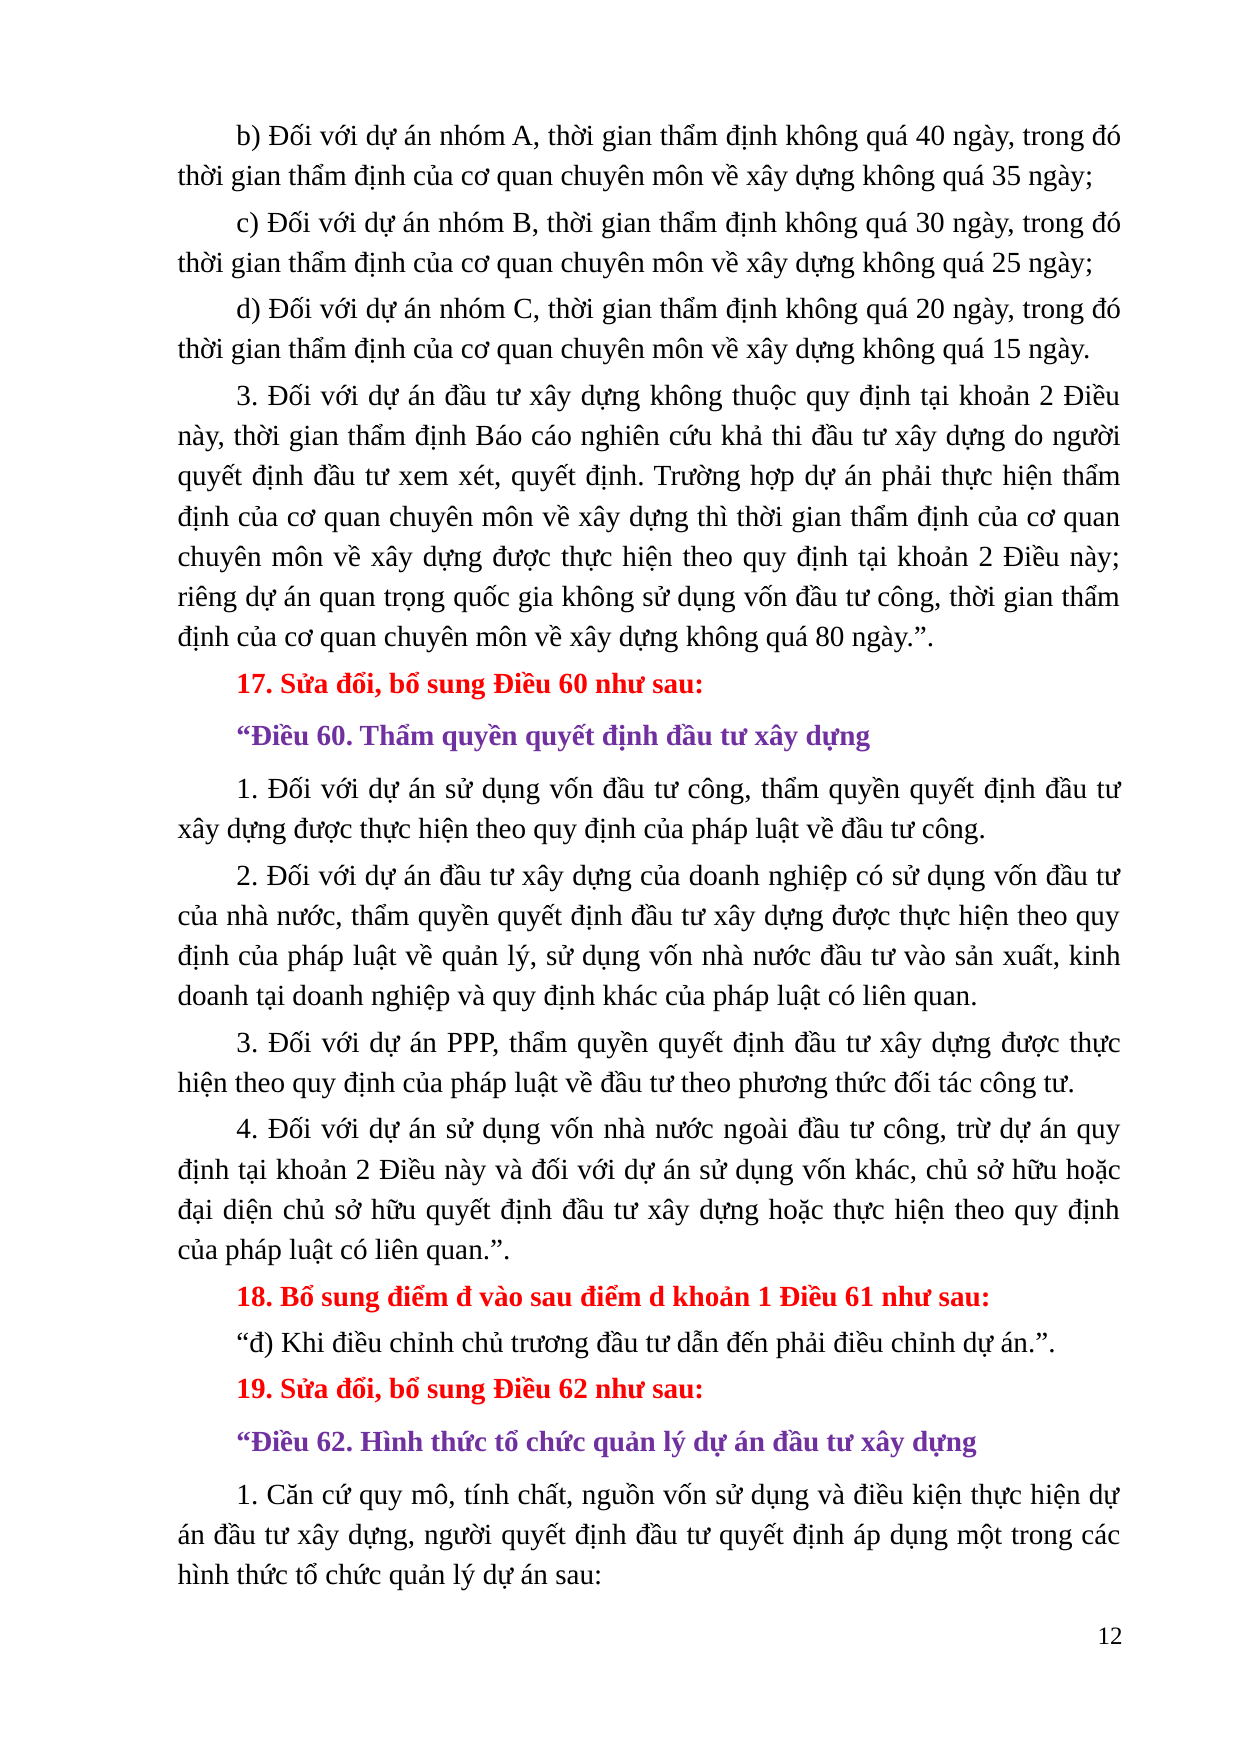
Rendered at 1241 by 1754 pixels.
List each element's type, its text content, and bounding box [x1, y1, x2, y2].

text “đ) Khi điều chỉnh chủ trương đầu tư dẫn đến phải điều chỉnh dự án.”. [177, 1325, 1122, 1359]
text b) Đối với dự án nhóm A, thời gian thẩm định không quá 40 ngày, trong đó thời gian thẩm định của cơ quan chuyên môn về xây dựng không quá 35 ngày; [177, 118, 1122, 192]
subtitle “Điều 62. Hình thức tổ chức quản lý dự án đầu tư xây dựng [177, 1424, 1122, 1458]
text 3. Đối với dự án PPP, thẩm quyền quyết định đầu tư xây dựng được thực hiện theo quy định của pháp luật về đầu tư theo phương thức đối tác công tư. [177, 1025, 1122, 1099]
subtitle 19. Sửa đổi, bổ sung Điều 62 như sau: [177, 1372, 1122, 1405]
text c) Đối với dự án nhóm B, thời gian thẩm định không quá 30 ngày, trong đó thời gian thẩm định của cơ quan chuyên môn về xây dựng không quá 25 ngày; [177, 205, 1122, 278]
subtitle “Điều 60. Thẩm quyền quyết định đầu tư xây dựng [177, 718, 1122, 752]
subtitle 17. Sửa đổi, bổ sung Điều 60 như sau: [177, 666, 1122, 699]
text 2. Đối với dự án đầu tư xây dựng của doanh nghiệp có sử dụng vốn đầu tư của nhà nước, thẩm quyền quyết định đầu tư xây dựng được thực hiện theo quy định của pháp luật về quản lý, sử dụng vốn nhà nước đầu tư vào sản xuất, kinh doanh tại doanh nghiệp và quy định khác của pháp luật có liên quan. [177, 858, 1122, 1012]
text 3. Đối với dự án đầu tư xây dựng không thuộc quy định tại khoản 2 Điều này, thời gian thẩm định Báo cáo nghiên cứu khả thi đầu tư xây dựng do người quyết định đầu tư xem xét, quyết định. Trường hợp dự án phải thực hiện thẩm định của cơ quan chuyên môn về xây dựng thì thời gian thẩm định của cơ quan chuyên môn về xây dựng được thực hiện theo quy định tại khoản 2 Điều này; riêng dự án quan trọng quốc gia không sử dụng vốn đầu tư công, thời gian thẩm định của cơ quan chuyên môn về xây dựng không quá 80 ngày.”. [177, 378, 1122, 653]
text 1. Đối với dự án sử dụng vốn đầu tư công, thẩm quyền quyết định đầu tư xây dựng được thực hiện theo quy định của pháp luật về đầu tư công. [177, 771, 1122, 845]
text 4. Đối với dự án sử dụng vốn nhà nước ngoài đầu tư công, trừ dự án quy định tại khoản 2 Điều này và đối với dự án sử dụng vốn khác, chủ sở hữu hoặc đại diện chủ sở hữu quyết định đầu tư xây dựng hoặc thực hiện theo quy định của pháp luật có liên quan.”. [177, 1112, 1122, 1266]
text d) Đối với dự án nhóm C, thời gian thẩm định không quá 20 ngày, trong đó thời gian thẩm định của cơ quan chuyên môn về xây dựng không quá 15 ngày. [177, 291, 1122, 365]
text 1. Căn cứ quy mô, tính chất, nguồn vốn sử dụng và điều kiện thực hiện dự án đầu tư xây dựng, người quyết định đầu tư quyết định áp dụng một trong các hình thức tổ chức quản lý dự án sau: [177, 1477, 1122, 1591]
subtitle 18. Bổ sung điểm đ vào sau điểm d khoản 1 Điều 61 như sau: [177, 1279, 1122, 1312]
